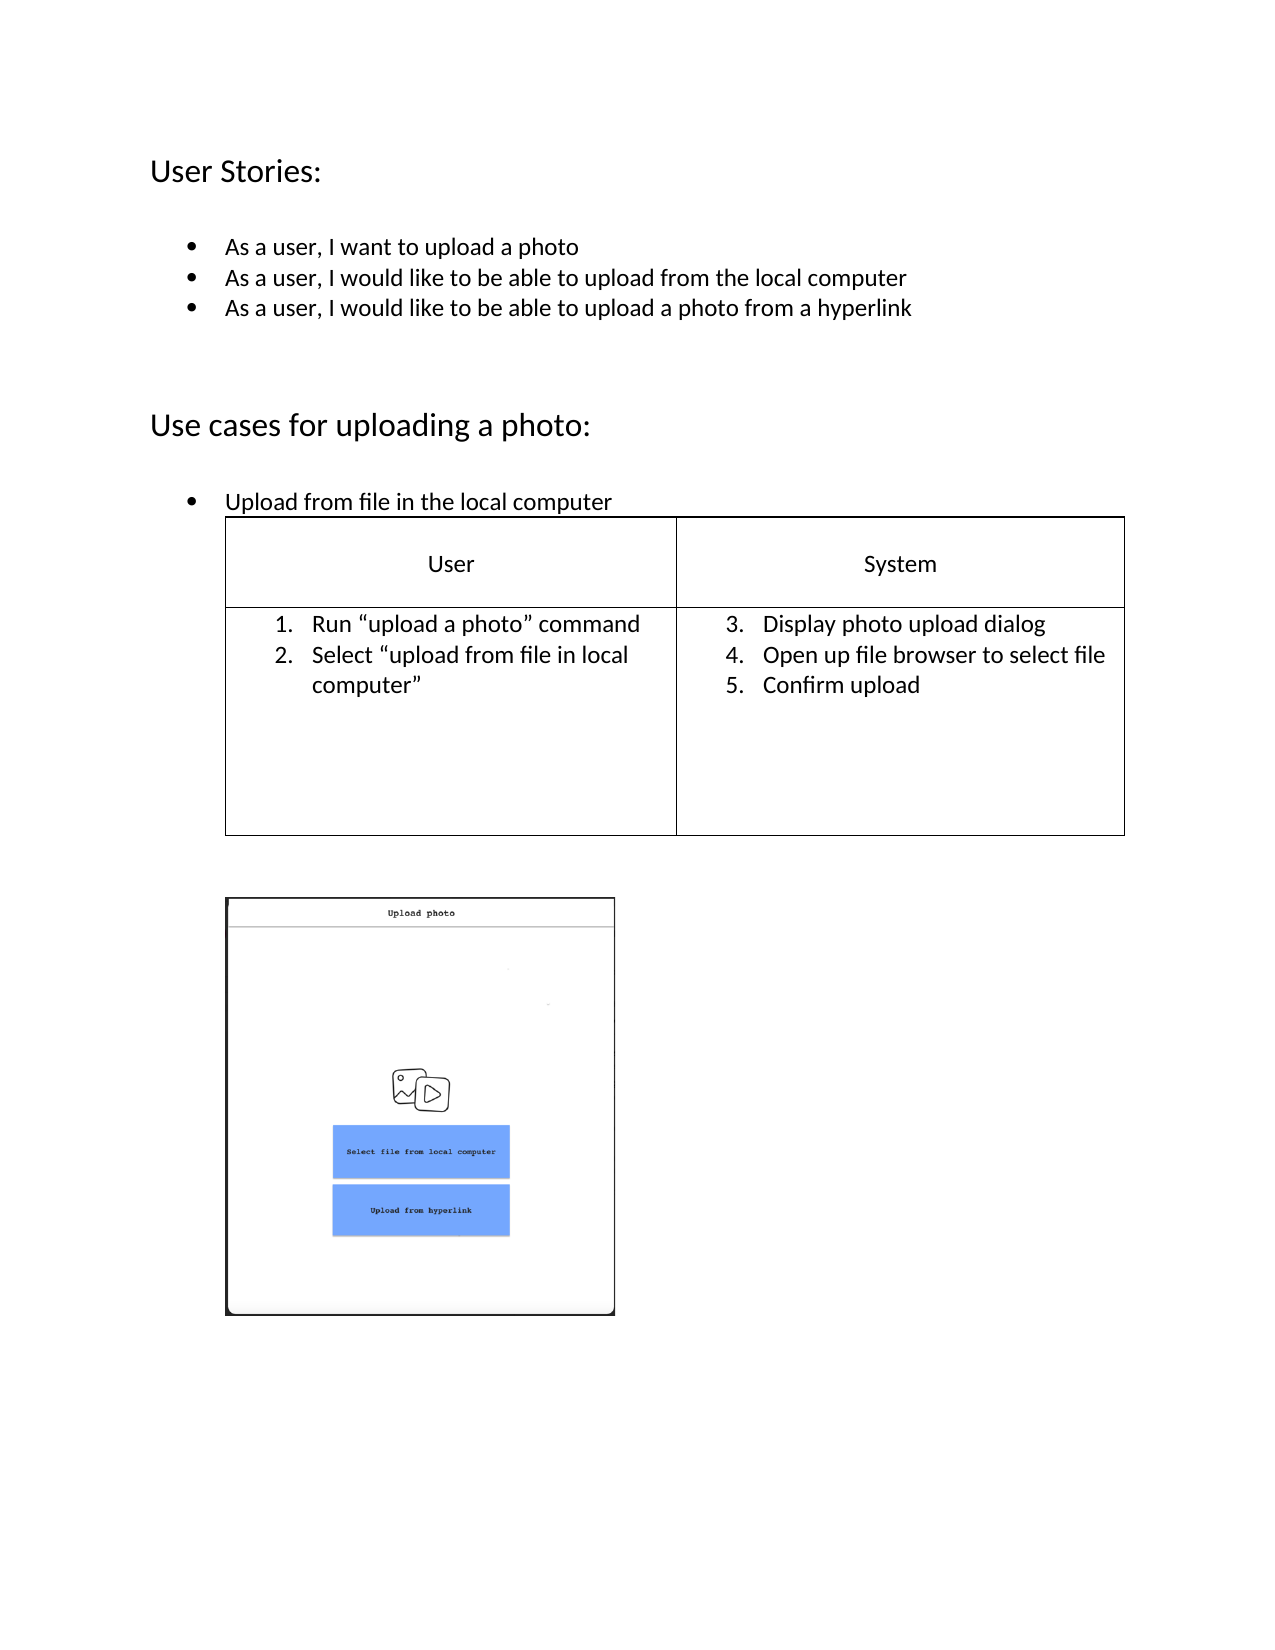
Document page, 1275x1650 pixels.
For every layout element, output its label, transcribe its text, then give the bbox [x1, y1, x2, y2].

list As a user, I want to upload a photo [187, 231, 1125, 262]
table_cell Display photo upload dialog Open up file browser to select file Confirm upload [677, 608, 1124, 835]
table_header System [677, 518, 1124, 607]
text Use cases for uploading a photo: [150, 404, 1125, 445]
list As a user, I would like to be able to upload a photo from a hyperlink [187, 292, 1125, 323]
table_header User [226, 518, 676, 607]
list Upload from file in the local computer [187, 486, 1125, 516]
picture [225, 897, 615, 1316]
list As a user, I would like to be able to upload from the local computer [187, 262, 1125, 292]
table_cell Run “upload a photo” command Select “upload from file in local computer” [226, 608, 676, 835]
text User Stories: [150, 150, 1125, 191]
